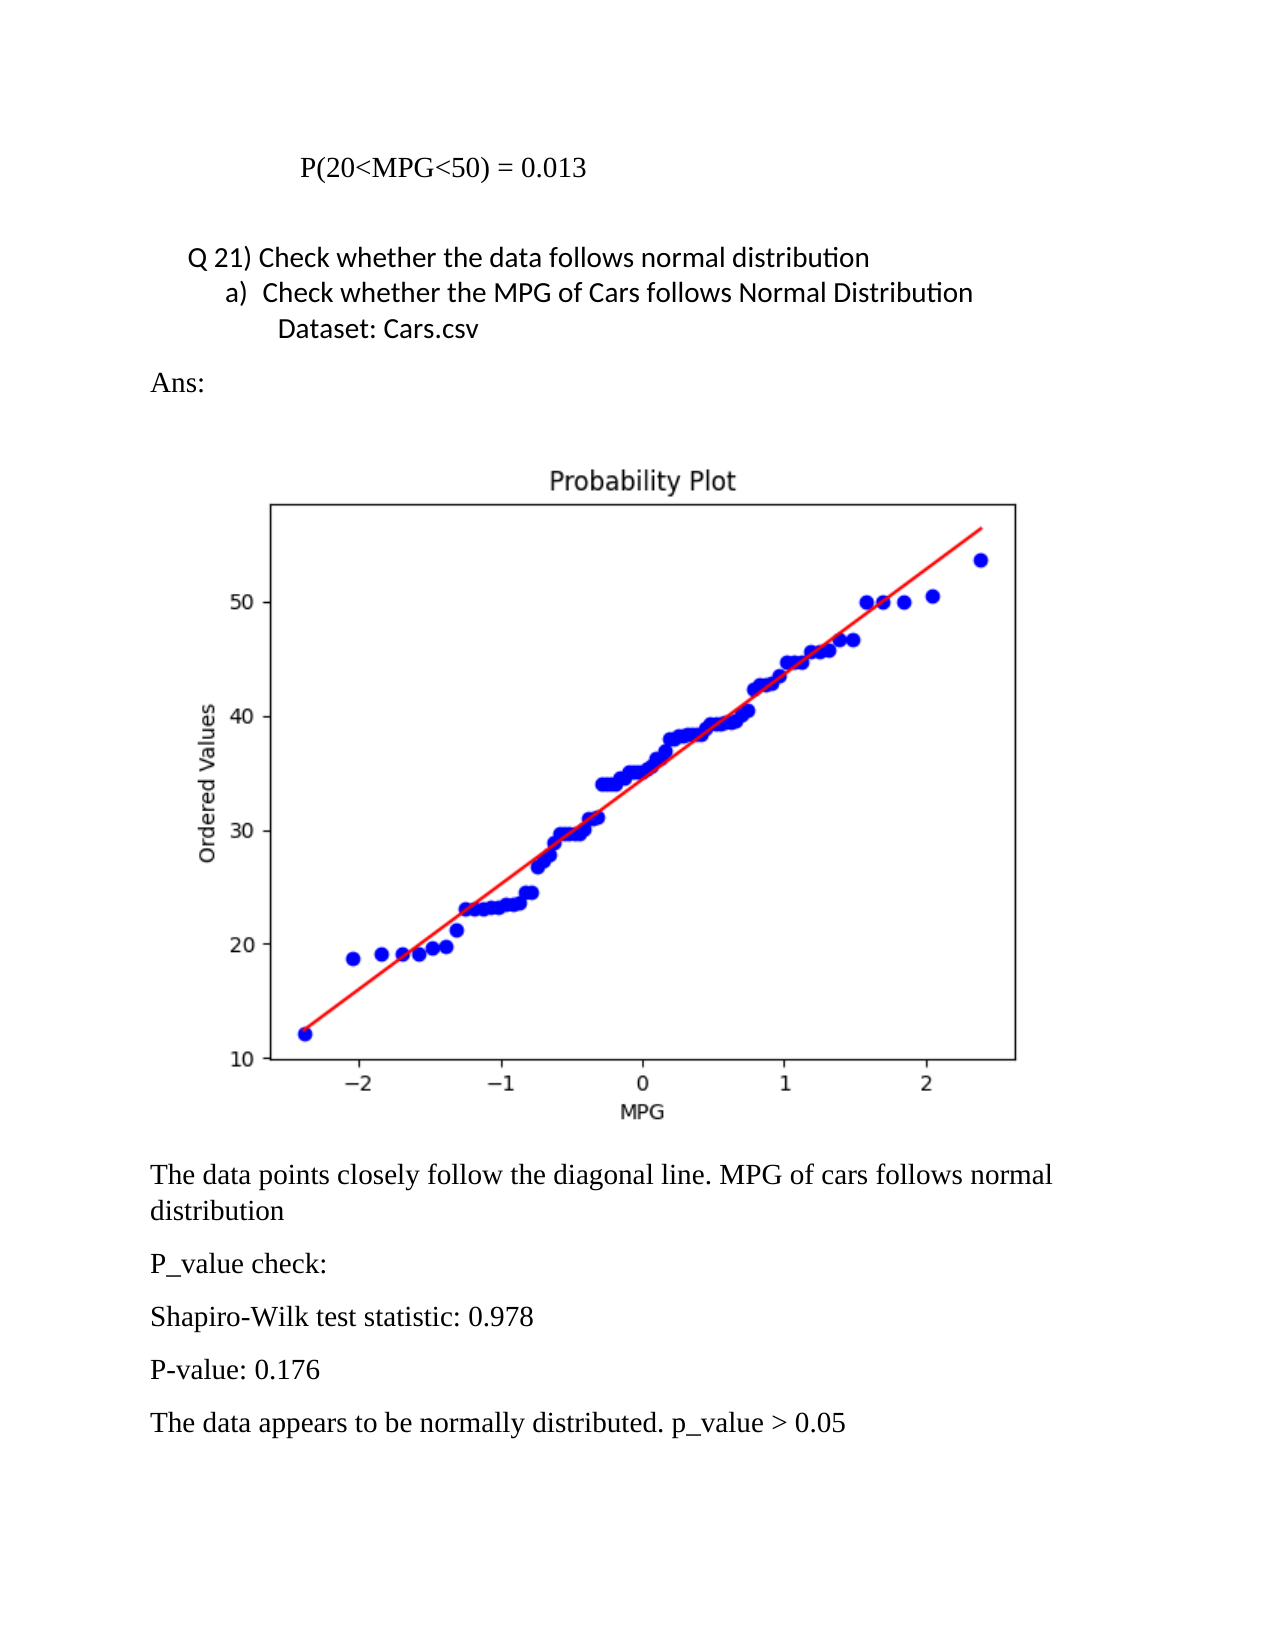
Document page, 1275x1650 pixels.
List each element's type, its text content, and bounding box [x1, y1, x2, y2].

text Shapiro-Wilk test statistic: 0.978 [150, 1299, 1125, 1333]
text The data appears to be normally distributed. p_value > 0.05 [150, 1405, 1125, 1438]
picture [150, 417, 1111, 1139]
text Ans: [150, 365, 1125, 398]
list Check whether the MPG of Cars follows Normal Distribution [225, 274, 1125, 310]
text P_value check: [150, 1246, 1125, 1280]
text Dataset: Cars.csv [225, 310, 1125, 346]
text P-value: 0.176 [150, 1352, 1125, 1386]
text Q 21) Check whether the data follows normal distribution [187, 239, 1125, 274]
list P(20<MPG<50) = 0.013 [300, 150, 1125, 183]
text The data points closely follow the diagonal line. MPG of cars follows normal distribution [150, 1157, 1125, 1227]
